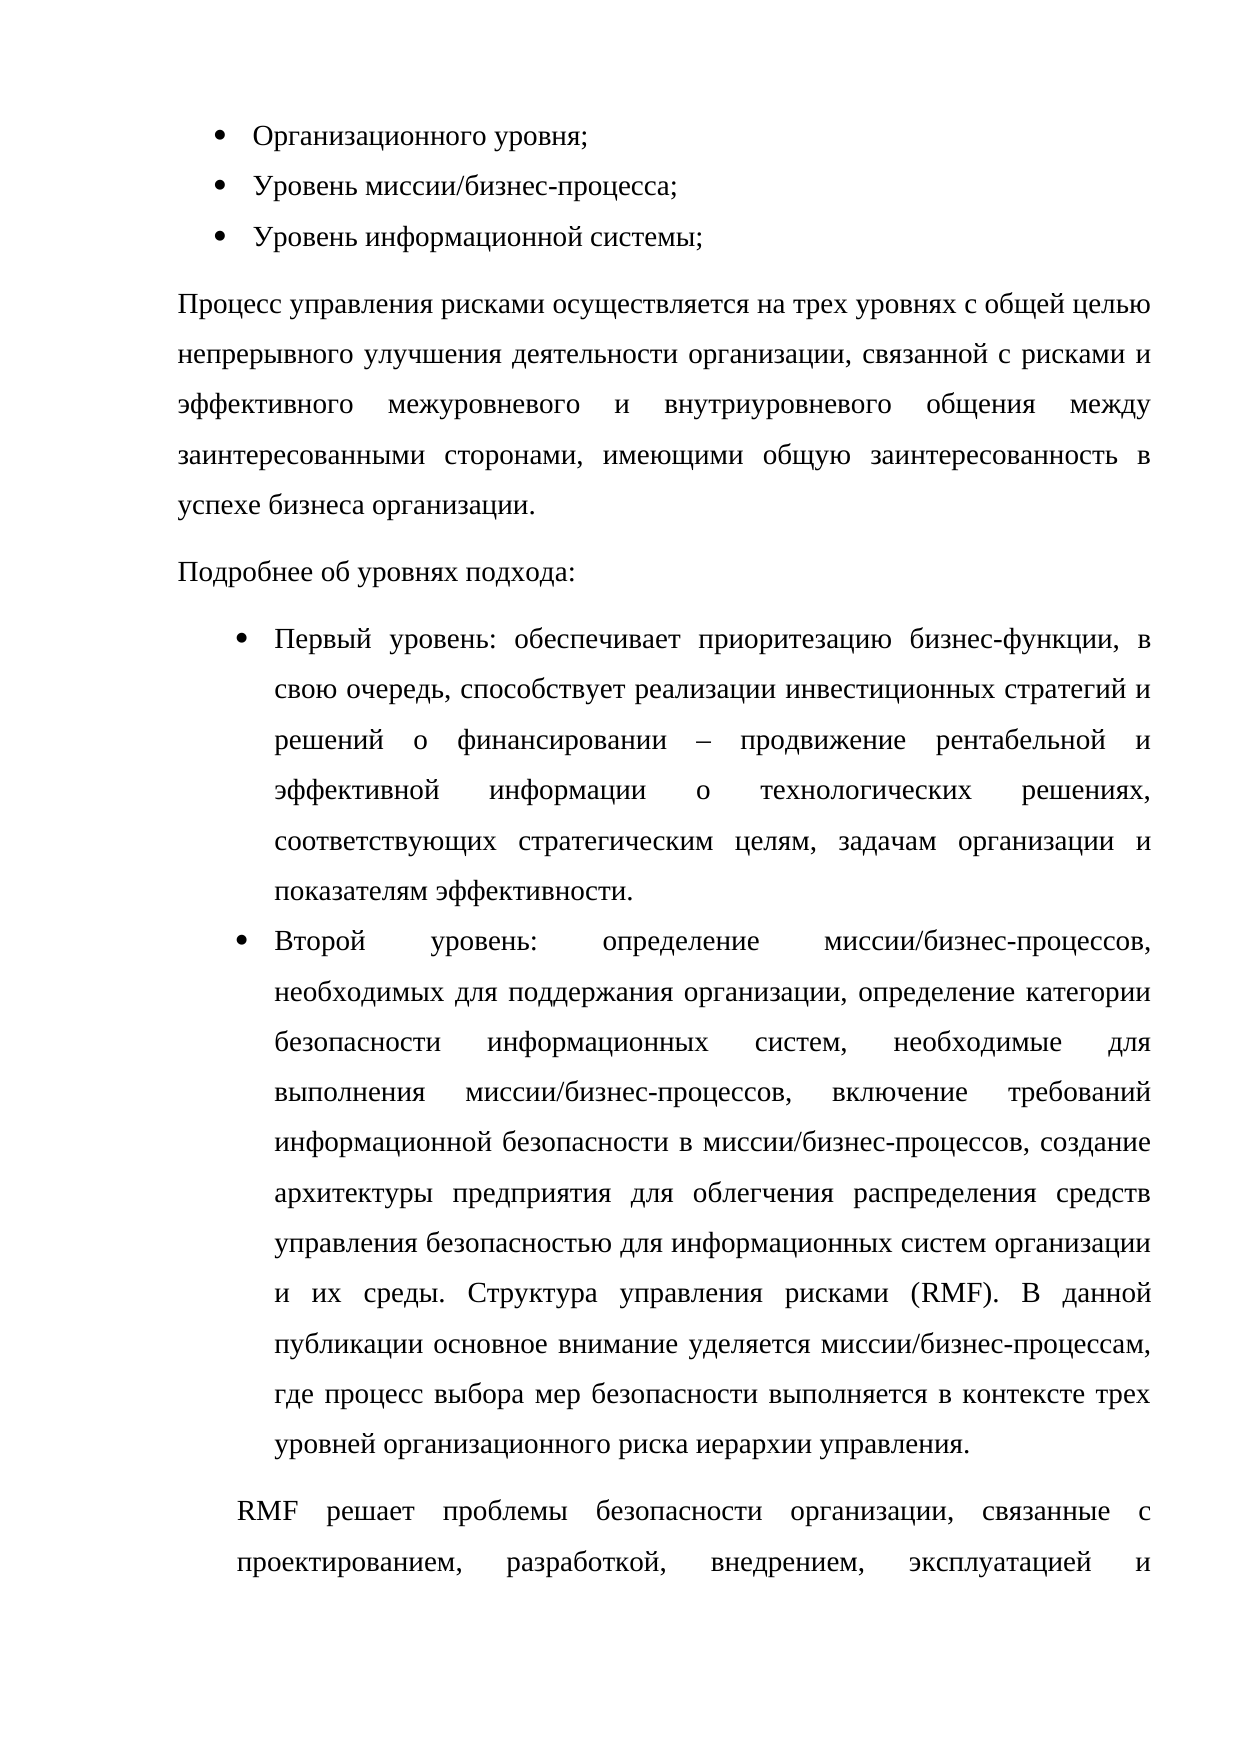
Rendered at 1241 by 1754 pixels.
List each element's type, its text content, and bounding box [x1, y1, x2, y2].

text Подробнее об уровнях подхода: [177, 554, 1152, 588]
list Второй уровень: определение миссии/бизнес-процессов, необходимых для поддержания организации, определение категории безопасности информационных систем, необходимые для выполнения миссии/бизнес-процессов, включение требований информационной безопасности в миссии/бизнес-процессов, создание архитектуры предприятия для облегчения распределения средств управления безопасностью для информационных систем организации и их среды. Структура управления рисками (RMF). В данной публикации основное внимание уделяется миссии/бизнес-процессам, где процесс выбора мер безопасности выполняется в контексте трех уровней организационного риска иерархии управления. [237, 923, 1152, 1460]
text Процесс управления рисками осуществляется на трех уровнях с общей целью непрерывного улучшения деятельности организации, связанной с рисками и эффективного межуровневого и внутриуровневого общения между заинтересованными сторонами, имеющими общую заинтересованность в успехе бизнеса организации. [177, 286, 1152, 521]
list Уровень миссии/бизнес-процесса; [215, 168, 1152, 202]
list Первый уровень: обеспечивает приоритезацию бизнес-функции, в свою очередь, способствует реализации инвестиционных стратегий и решений о финансировании – продвижение рентабельной и эффективной информации о технологических решениях, соответствующих стратегическим целям, задачам организации и показателям эффективности. [237, 621, 1152, 906]
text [237, 1493, 1152, 1577]
list Уровень информационной системы; [215, 219, 1152, 253]
list Организационного уровня; [215, 118, 1152, 152]
